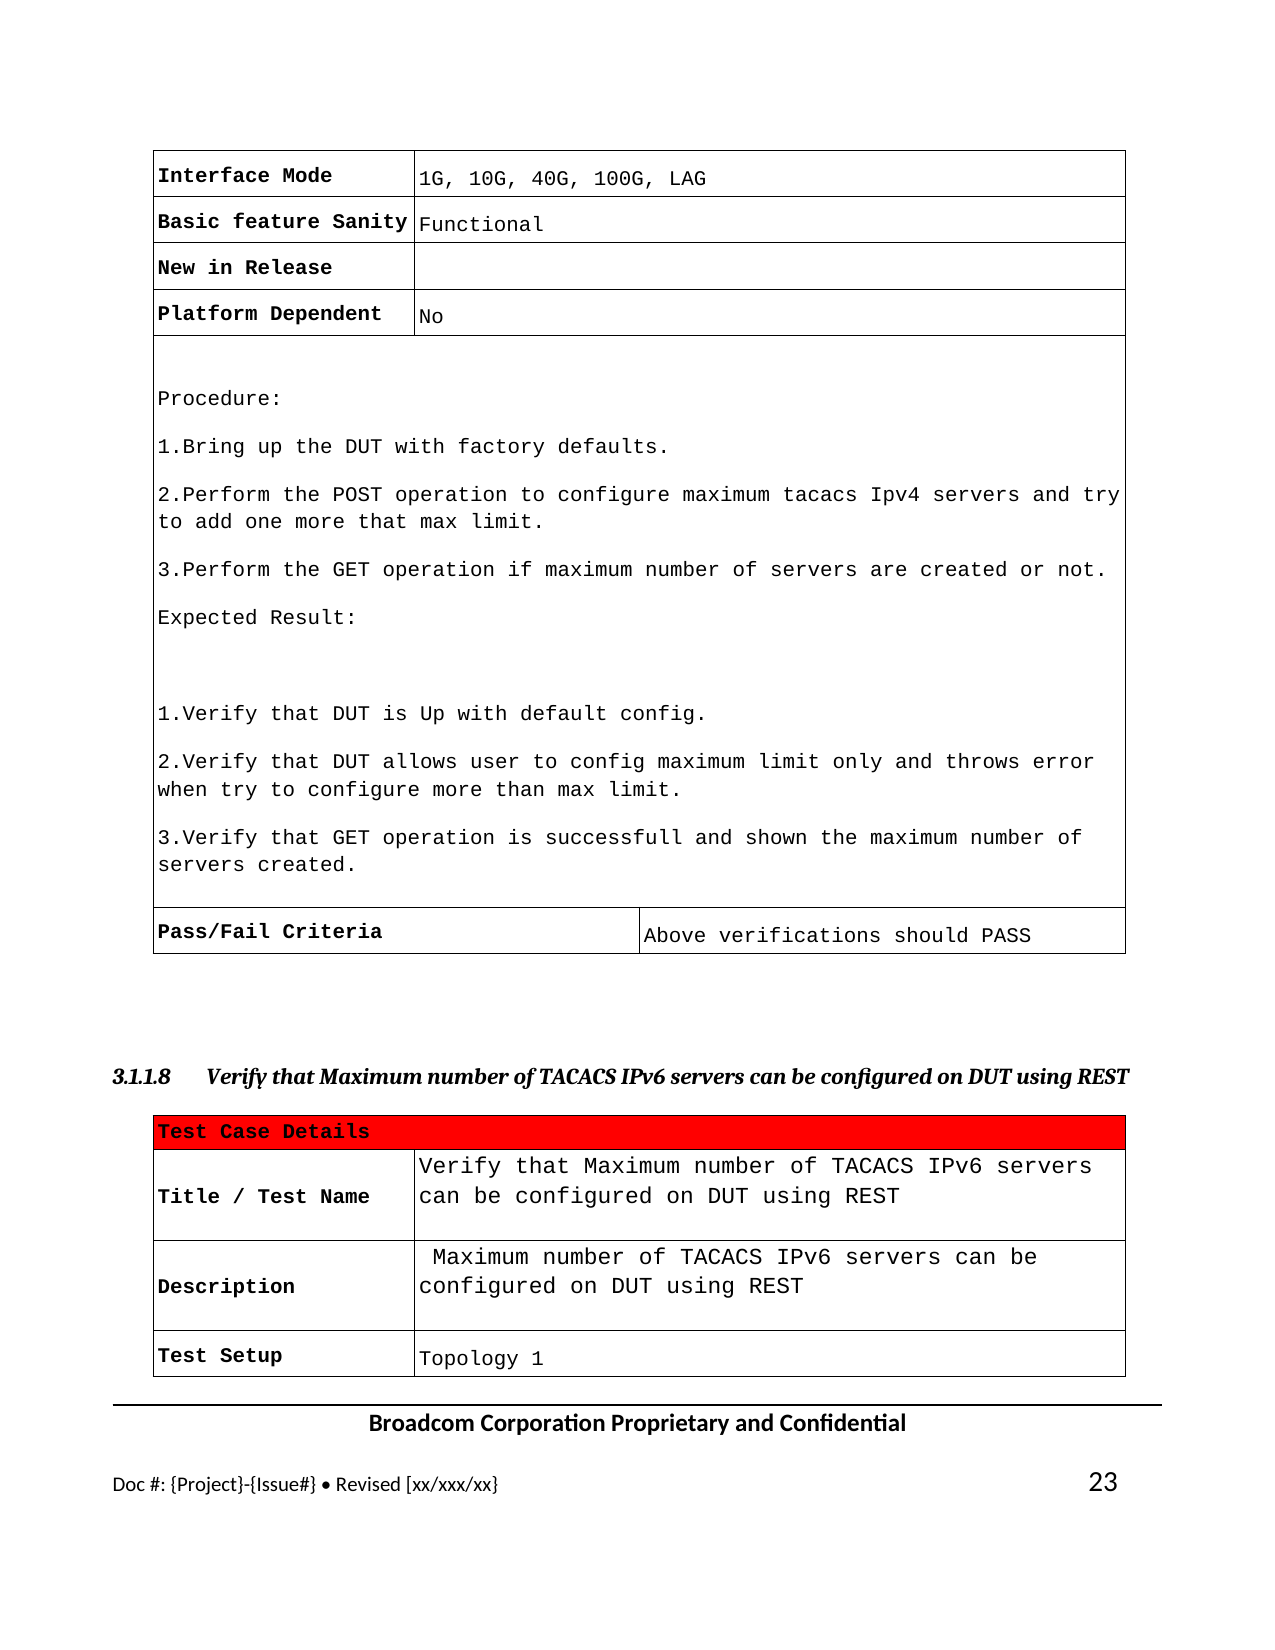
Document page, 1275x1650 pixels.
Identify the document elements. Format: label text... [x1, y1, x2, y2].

table_cell Above verifications should PASS [640, 908, 1125, 953]
table_cell Test Setup [154, 1331, 414, 1376]
table_cell Procedure: 1.Bring up the DUT with factory defaults. 2.Perform the POST operation to configure maximum tacacs Ipv4 servers and try to add one more that max limit. 3.Perform the GET operation if maximum number of servers are created or not. Expected Result: 1.Verify that DUT is Up with default config. 2.Verify that DUT allows user to config maximum limit only and throws error when try to configure more than max limit. 3.Verify that GET operation is successfull and shown the maximum number of servers created. [154, 336, 1125, 907]
table_cell No [415, 290, 1125, 334]
table_cell Pass/Fail Criteria [154, 908, 639, 953]
table_cell Maximum number of TACACS IPv6 servers can be configured on DUT using REST [415, 1241, 1125, 1330]
table_header Test Case Details [154, 1116, 1125, 1149]
table_cell Description [154, 1241, 414, 1330]
table_cell [415, 243, 1125, 288]
table_cell Basic feature Sanity [154, 197, 414, 242]
subtitle Verify that Maximum number of TACACS IPv6 servers can be configured on DUT using REST [112, 1064, 1162, 1090]
table_cell Verify that Maximum number of TACACS IPv6 servers can be configured on DUT using REST [415, 1150, 1125, 1239]
table_cell Interface Mode [154, 151, 414, 196]
table_cell Title / Test Name [154, 1150, 414, 1239]
table_cell Topology 1 [415, 1331, 1125, 1376]
table_cell 1G, 10G, 40G, 100G, LAG [415, 151, 1125, 196]
table_cell Platform Dependent [154, 290, 414, 334]
table_cell Functional [415, 197, 1125, 242]
table_cell New in Release [154, 243, 414, 288]
